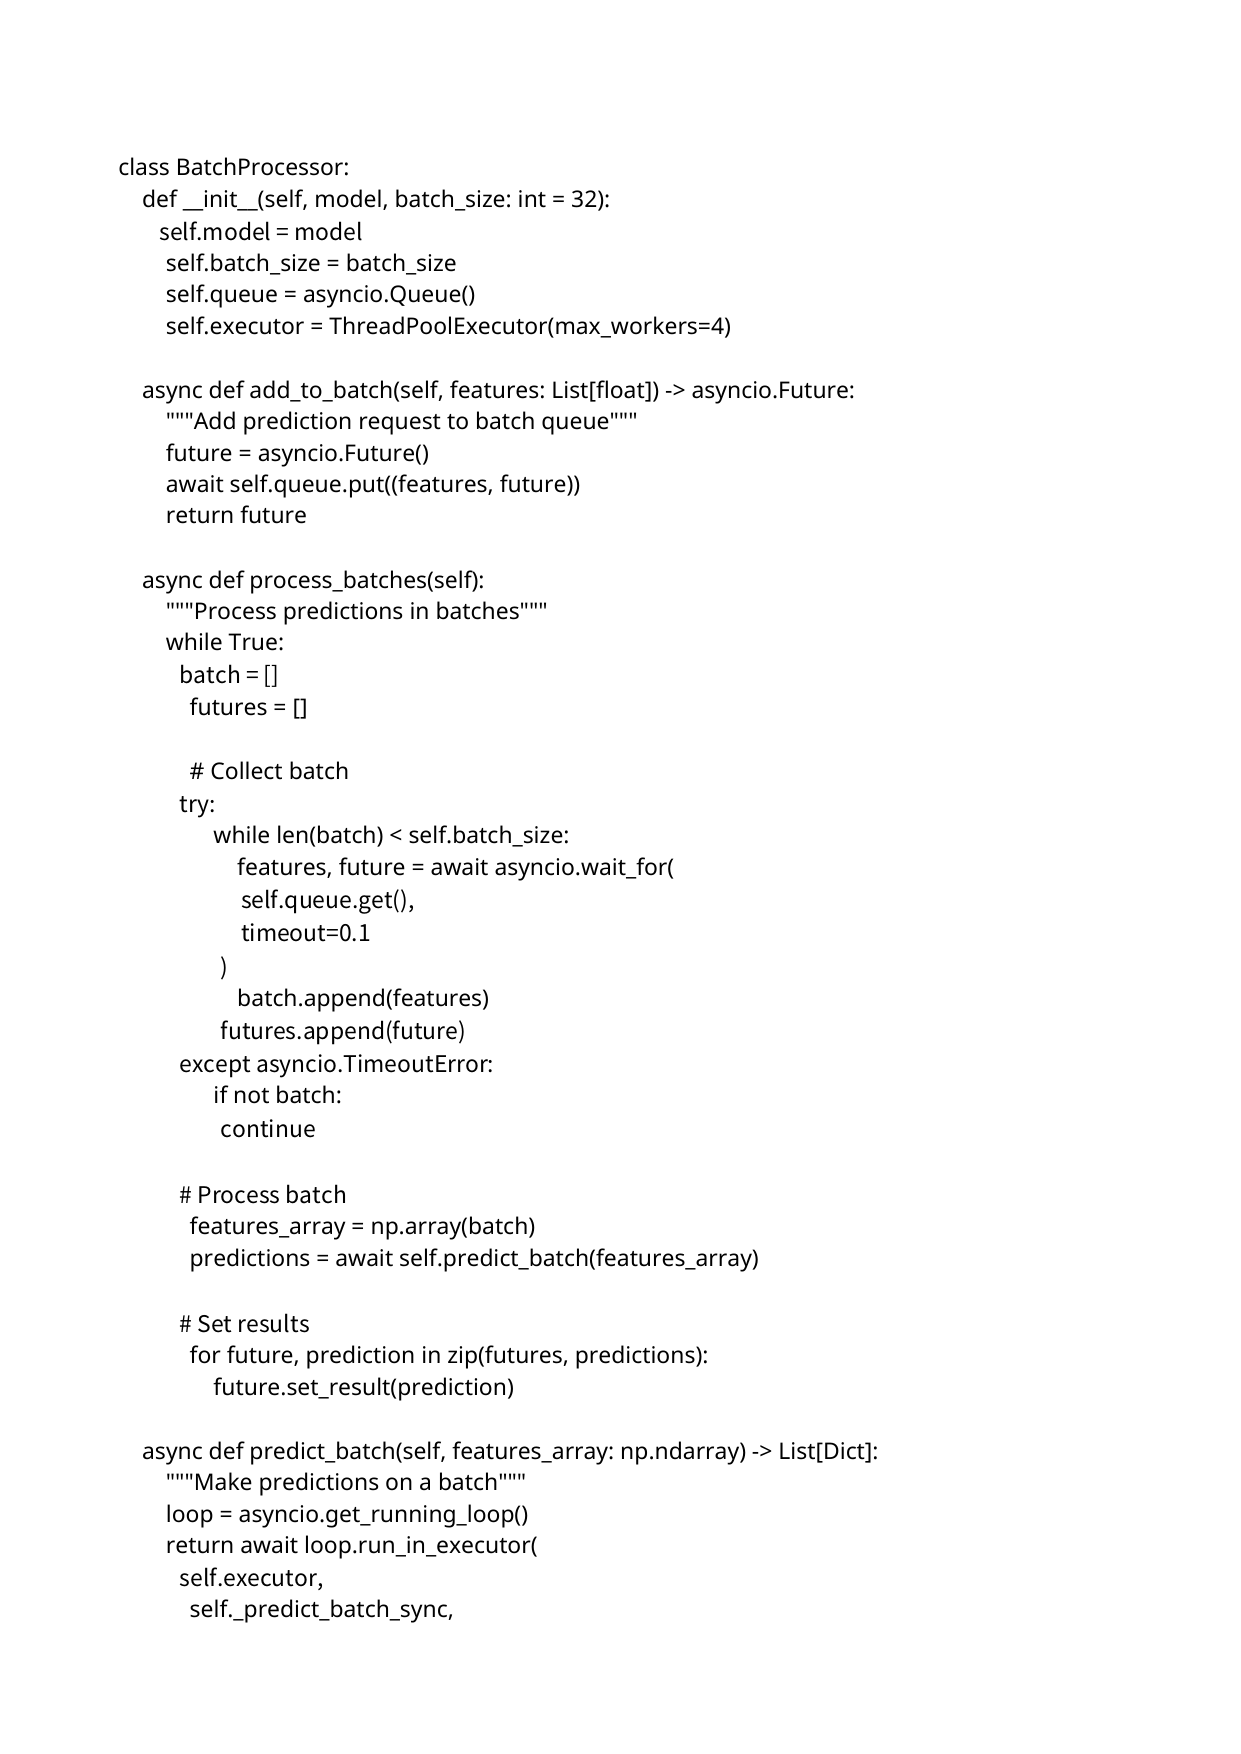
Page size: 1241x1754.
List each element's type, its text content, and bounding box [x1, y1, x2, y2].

text """Process predictions in batches""" [118, 595, 1122, 626]
text async def add_to_batch(self, features: List[float]) -> asyncio.Future: [118, 374, 1122, 405]
text await self.queue.put((features, future)) [118, 468, 1122, 499]
text async def process_batches(self): [118, 563, 1122, 595]
text """Make predictions on a batch""" [118, 1466, 1122, 1497]
text # Collect batch [118, 755, 1122, 786]
text self.batch_size = batch_size [118, 247, 1122, 278]
text if not batch: [118, 1079, 1122, 1111]
text future.set_result(prediction) [118, 1371, 1122, 1402]
text for future, prediction in zip(futures, predictions): [118, 1339, 1122, 1371]
text self.executor, [118, 1560, 1122, 1593]
text self.model = model [118, 214, 1122, 247]
text while True: [118, 626, 1122, 657]
text self.queue = asyncio.Queue() [118, 278, 1122, 309]
text try: [118, 786, 1122, 819]
text while len(batch) < self.batch_size: [118, 819, 1122, 851]
text class BatchProcessor: [118, 151, 1122, 183]
text self.queue.get(), [118, 882, 1122, 915]
text ) [118, 948, 1122, 982]
text predictions = await self.predict_batch(features_array) [118, 1242, 1122, 1273]
text return await loop.run_in_executor( [118, 1529, 1122, 1560]
text return future [118, 499, 1122, 530]
text # Process batch [118, 1177, 1122, 1210]
text loop = asyncio.get_running_loop() [118, 1497, 1122, 1529]
text future = asyncio.Future() [118, 437, 1122, 468]
text async def predict_batch(self, features_array: np.ndarray) -> List[Dict]: [118, 1435, 1122, 1466]
text except asyncio.TimeoutError: [118, 1046, 1122, 1079]
text self._predict_batch_sync, [118, 1593, 1122, 1624]
text continue [118, 1111, 1122, 1144]
text futures.append(future) [118, 1013, 1122, 1046]
text features_array = np.array(batch) [118, 1210, 1122, 1242]
text features, future = await asyncio.wait_for( [118, 851, 1122, 882]
text self.executor = ThreadPoolExecutor(max_workers=4) [118, 309, 1122, 341]
text timeout=0.1 [118, 915, 1122, 948]
text """Add prediction request to batch queue""" [118, 405, 1122, 437]
text batch.append(features) [118, 982, 1122, 1013]
text futures = [] [118, 691, 1122, 722]
text # Set results [118, 1306, 1122, 1339]
text batch = [] [118, 657, 1122, 691]
text def __init__(self, model, batch_size: int = 32): [118, 183, 1122, 214]
